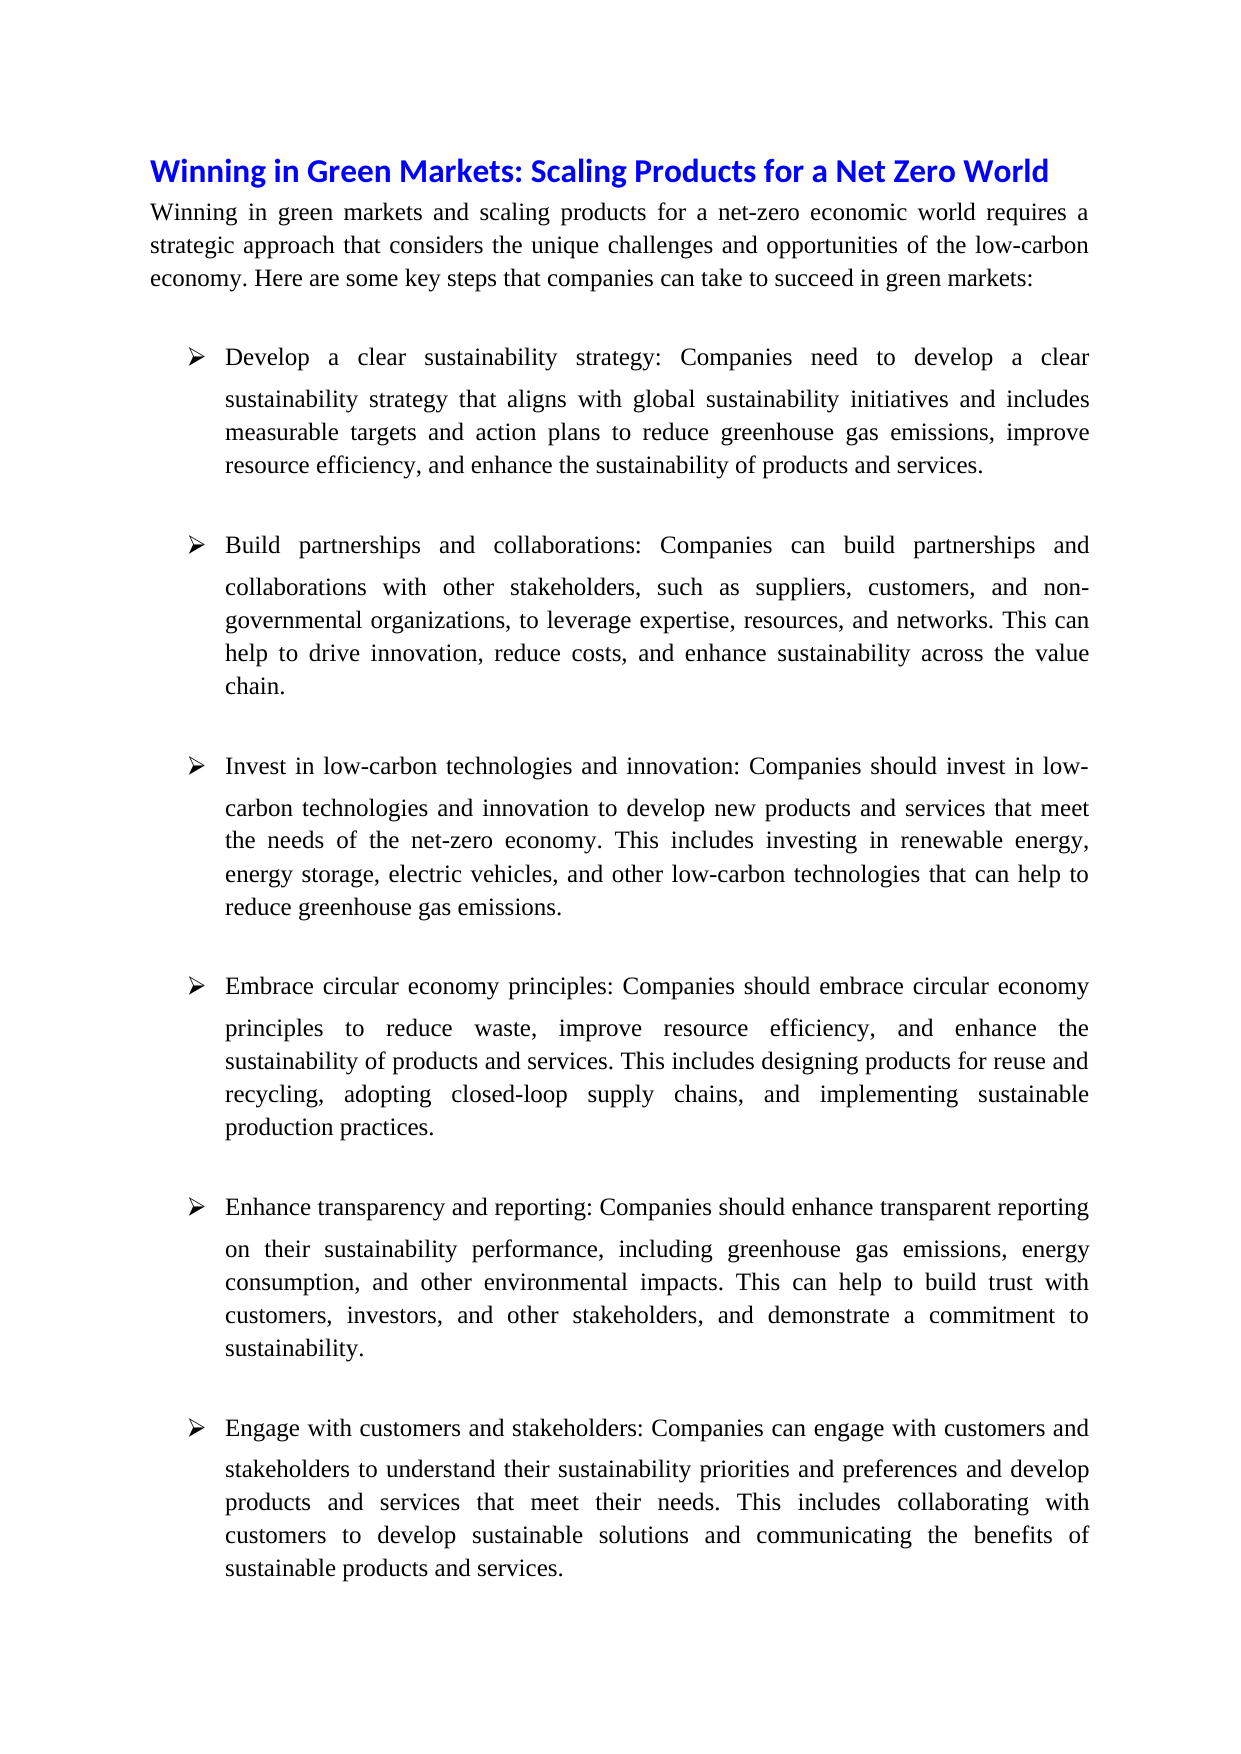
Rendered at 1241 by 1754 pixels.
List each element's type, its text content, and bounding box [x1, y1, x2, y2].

text Winning in Green Markets: Scaling Products for a Net Zero World [150, 150, 1090, 191]
text Winning in green markets and scaling products for a net-zero economic world requires a strategic approach that considers the unique challenges and opportunities of the low-carbon economy. Here are some key steps that companies can take to succeed in green markets: [150, 197, 1090, 292]
list Embrace circular economy principles: Companies should embrace circular economy principles to reduce waste, improve resource efficiency, and enhance the sustainability of products and services. This includes designing products for reuse and recycling, adopting closed-loop supply chains, and implementing sustainable production practices. [187, 958, 1090, 1141]
list Engage with customers and stakeholders: Companies can engage with customers and stakeholders to understand their sustainability priorities and preferences and develop products and services that meet their needs. This includes collaborating with customers to develop sustainable solutions and communicating the benefits of sustainable products and services. [187, 1399, 1090, 1582]
list Develop a clear sustainability strategy: Companies need to develop a clear sustainability strategy that aligns with global sustainability initiatives and includes measurable targets and action plans to reduce greenhouse gas emissions, improve resource efficiency, and enhance the sustainability of products and services. [187, 329, 1090, 479]
list Build partnerships and collaborations: Companies can build partnerships and collaborations with other stakeholders, such as suppliers, customers, and non-governmental organizations, to leverage expertise, resources, and networks. This can help to drive innovation, reduce costs, and enhance sustainability across the value chain. [187, 516, 1090, 700]
list Enhance transparency and reporting: Companies should enhance transparent reporting on their sustainability performance, including greenhouse gas emissions, energy consumption, and other environmental impacts. This can help to build trust with customers, investors, and other stakeholders, and demonstrate a commitment to sustainability. [187, 1178, 1090, 1362]
list Invest in low-carbon technologies and innovation: Companies should invest in low-carbon technologies and innovation to develop new products and services that meet the needs of the net-zero economy. This includes investing in renewable energy, energy storage, electric vehicles, and other low-carbon technologies that can help to reduce greenhouse gas emissions. [187, 737, 1090, 920]
